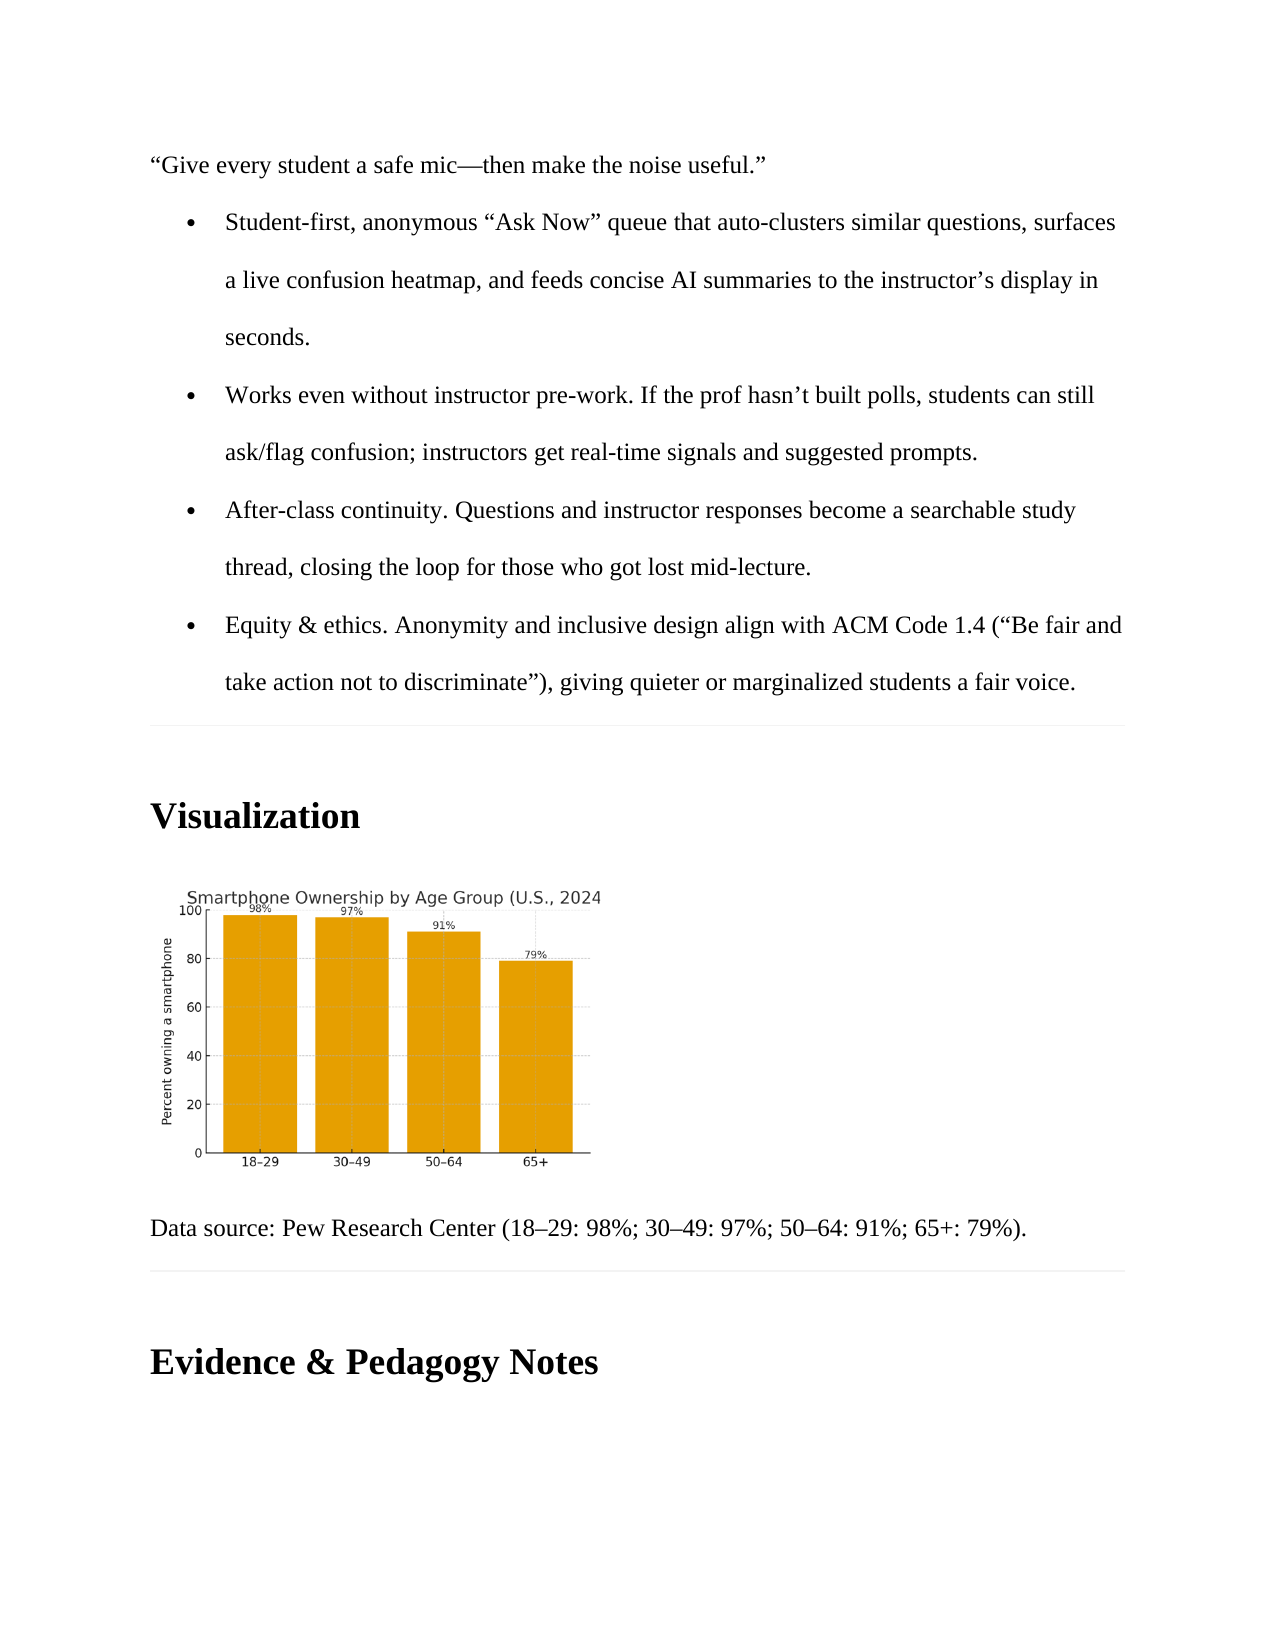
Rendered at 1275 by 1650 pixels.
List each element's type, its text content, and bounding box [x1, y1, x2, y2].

text Data source: Pew Research Center (18–29: 98%; 30–49: 97%; 50–64: 91%; 65+: 79%). [150, 1213, 1125, 1242]
list After-class continuity. Questions and instructor responses become a searchable study thread, closing the loop for those who got lost mid-lecture. [187, 495, 1125, 581]
text “Give every student a safe mic—then make the noise useful.” [150, 150, 1125, 179]
text Visualization [150, 793, 1125, 836]
list Works even without instructor pre-work. If the prof hasn’t built polls, students can still ask/flag confusion; instructors get real-time signals and suggested prompts. [187, 380, 1125, 466]
picture [150, 879, 600, 1180]
list Equity & ethics. Anonymity and inclusive design align with ACM Code 1.4 (“Be fair and take action not to discriminate”), giving quieter or marginalized students a fair voice. [187, 610, 1125, 696]
text Evidence & Pedagogy Notes [150, 1339, 1125, 1382]
list Student-first, anonymous “Ask Now” queue that auto-clusters similar questions, surfaces a live confusion heatmap, and feeds concise AI summaries to the instructor’s display in seconds. [187, 207, 1125, 351]
